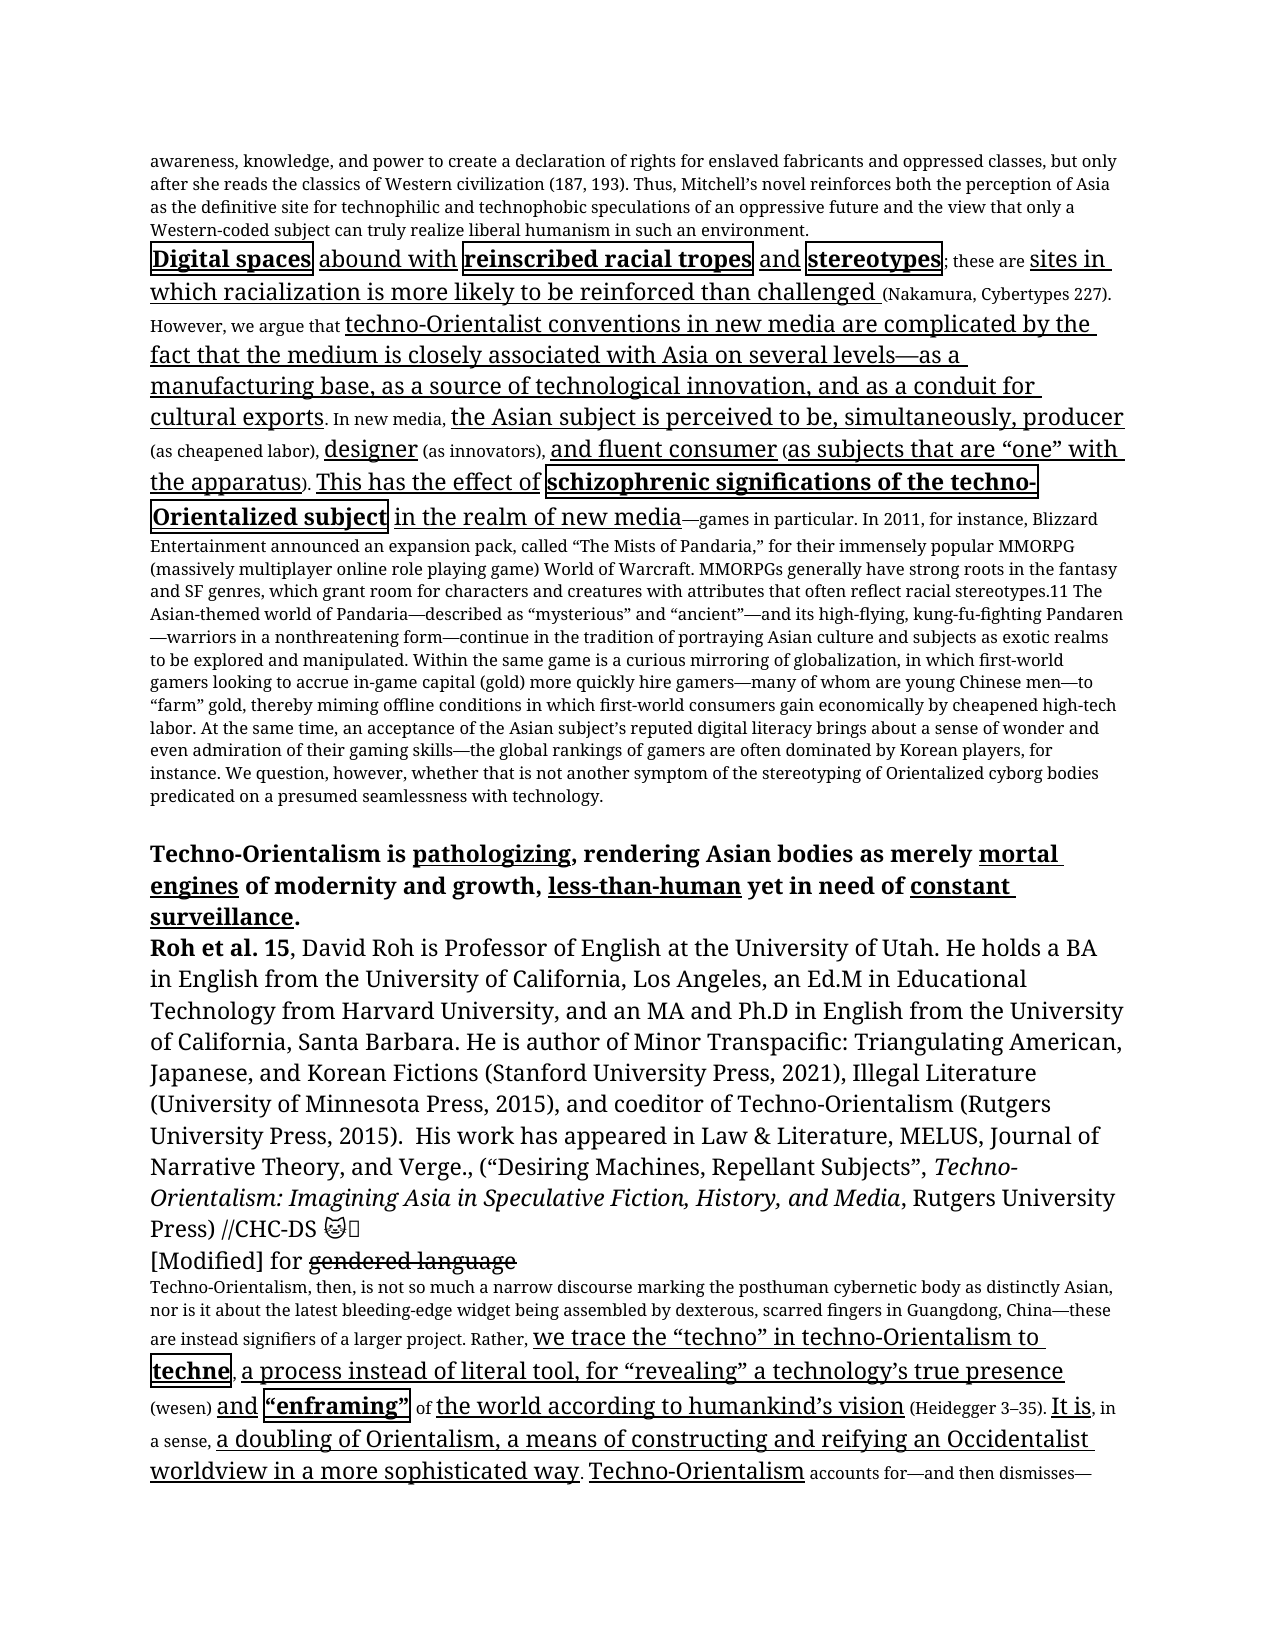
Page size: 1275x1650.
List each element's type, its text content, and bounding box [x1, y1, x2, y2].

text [150, 1276, 1125, 1486]
text [Modified] for gendered language [150, 1244, 1125, 1276]
text Roh et al. 15, David Roh is Professor of English at the University of Utah. He holds a BA in English from the University of California, Los Angeles, an Ed.M in Educational Technology from Harvard University, and an MA and Ph.D in English from the University of California, Santa Barbara. He is author of Minor Transpacific: Triangulating American, Japanese, and Korean Fictions (Stanford University Press, 2021), Illegal Literature (University of Minnesota Press, 2015), and coeditor of Techno-Orientalism (Rutgers University Press, 2015). His work has appeared in Law & Literature, MELUS, Journal of Narrative Theory, and Verge., (“Desiring Machines, Repellant Subjects”, Techno-Orientalism: Imagining Asia in Speculative Fiction, History, and Media, Rutgers University Press) //CHC-DS 🐱‍👤 [150, 932, 1125, 1244]
subtitle Techno-Orientalism is pathologizing, rendering Asian bodies as merely mortal engines of modernity and growth, less-than-human yet in need of constant surveillance. [150, 838, 1125, 932]
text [150, 150, 1125, 241]
text Digital spaces abound with reinscribed racial tropes and stereotypes; these are sites in which racialization is more likely to be reinforced than challenged (Nakamura, Cybertypes 227). However, we argue that techno-Orientalist conventions in new media are complicated by the fact that the medium is closely associated with Asia on several levels—as a manufacturing base, as a source of technological innovation, and as a conduit for cultural exports. In new media, the Asian subject is perceived to be, simultaneously, producer (as cheapened labor), designer (as innovators), and fluent consumer (as subjects that are “one” with the apparatus). This has the effect of schizophrenic significations of the techno-Orientalized subject in the realm of new media—games in particular. In 2011, for instance, Blizzard Entertainment announced an expansion pack, called “The Mists of Pandaria,” for their immensely popular MMORPG (massively multiplayer online role playing game) World of Warcraft. MMORPGs generally have strong roots in the fantasy and SF genres, which grant room for characters and creatures with attributes that often reflect racial stereotypes.11 The Asian-themed world of Pandaria—described as “mysterious” and “ancient”—and its high-flying, kung-fu-fighting Pandaren—warriors in a nonthreatening form—continue in the tradition of portraying Asian culture and subjects as exotic realms to be explored and manipulated. Within the same game is a curious mirroring of globalization, in which first-world gamers looking to accrue in-game capital (gold) more quickly hire gamers—many of whom are young Chinese men—to “farm” gold, thereby miming offline conditions in which first-world consumers gain economically by cheapened high-tech labor. At the same time, an acceptance of the Asian subject’s reputed digital literacy brings about a sense of wonder and even admiration of their gaming skills—the global rankings of gamers are often dominated by Korean players, for instance. We question, however, whether that is not another symptom of the stereotyping of Orientalized cyborg bodies predicated on a presumed seamlessness with technology. [150, 241, 1125, 807]
